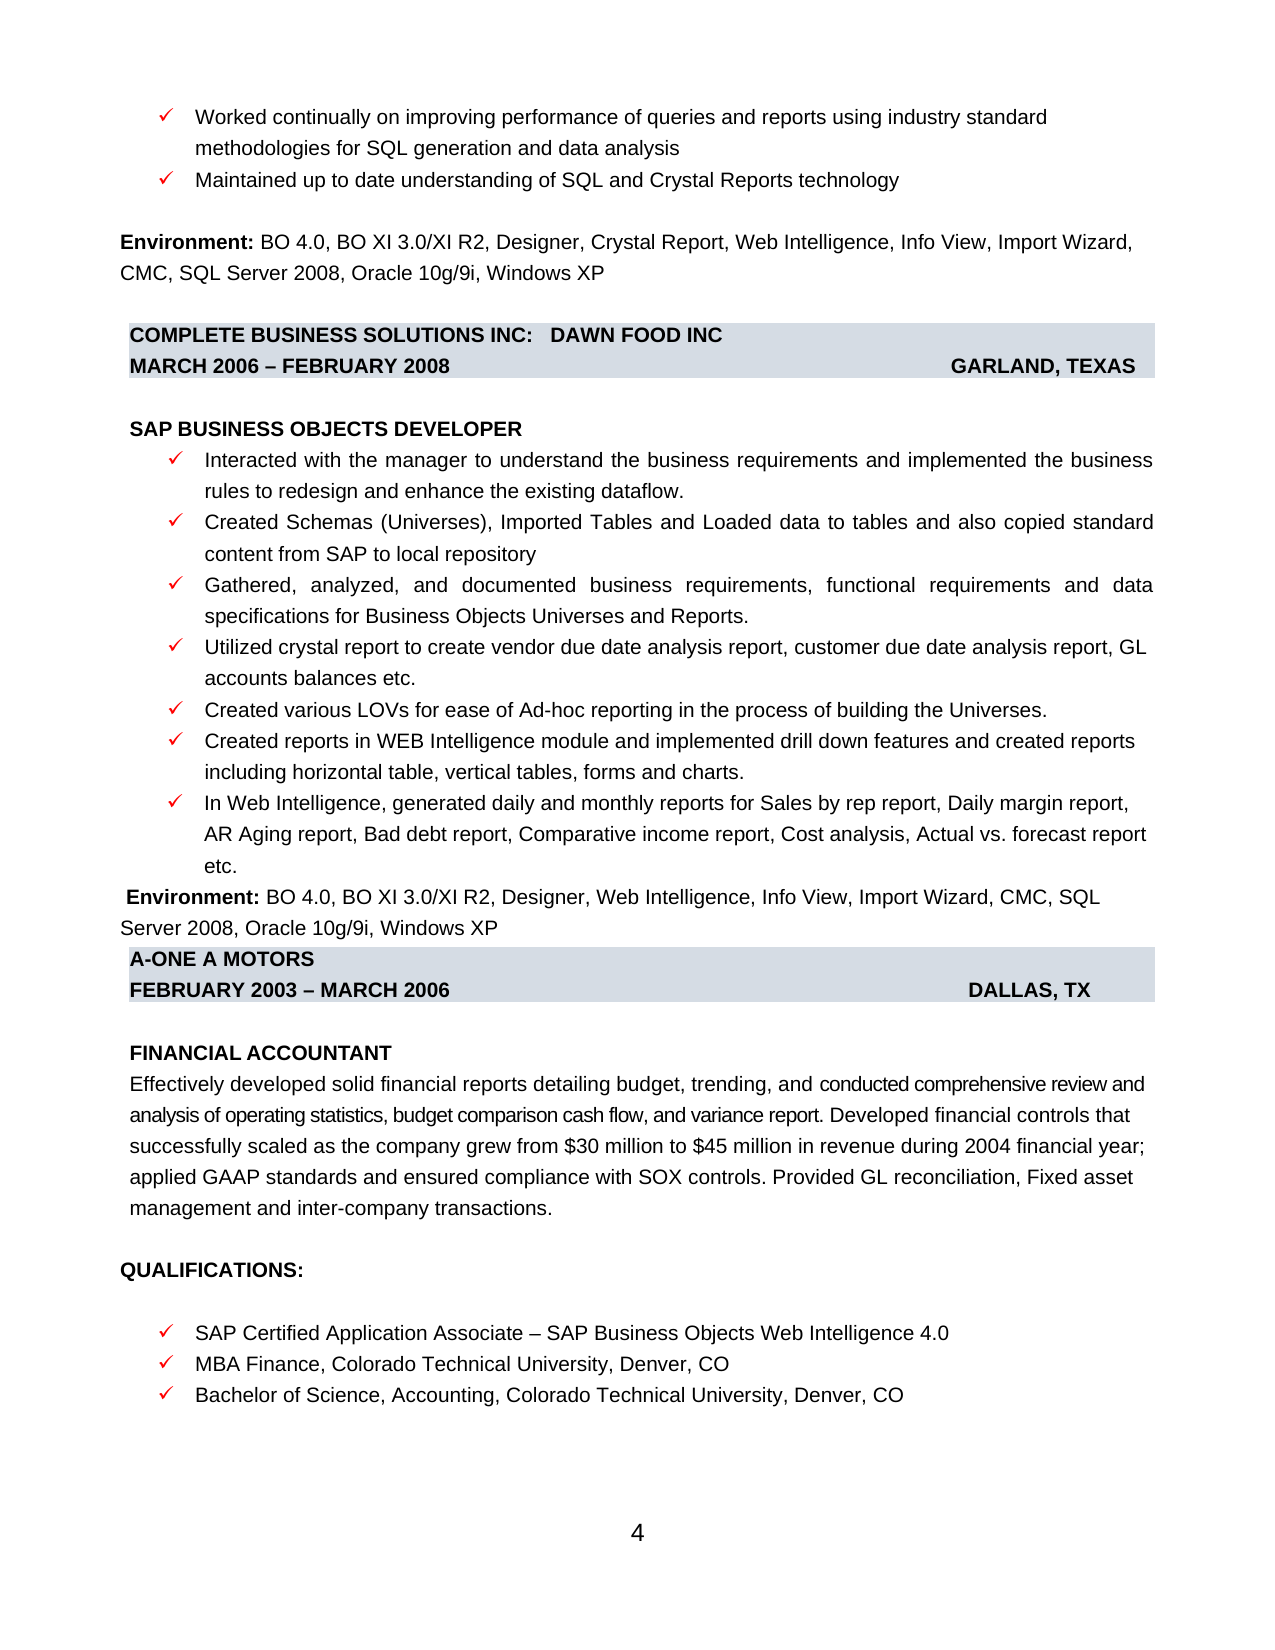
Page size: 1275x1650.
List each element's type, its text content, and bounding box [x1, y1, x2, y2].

list Created Schemas (Universes), Imported Tables and Loaded data to tables and also copied standard content from SAP to local repository [167, 510, 1155, 565]
list Bachelor of Science, Accounting, Colorado Technical University, Denver, CO [157, 1383, 1155, 1407]
text FINANCIAL ACCOUNTANT [129, 1040, 1155, 1064]
list SAP Certified Application Associate – SAP Business Objects Web Intelligence 4.0 [157, 1321, 1155, 1345]
text Environment: BO 4.0, BO XI 3.0/XI R2, Designer, Web Intelligence, Info View, Import Wizard, CMC, SQL Server 2008, Oracle 10g/9i, Windows XP [120, 884, 1155, 940]
text COMPLETE BUSINESS SOLUTIONS INC: DAWN FOOD INC [129, 323, 1155, 347]
text A-ONE A MOTORS [129, 947, 1155, 971]
text MARCH 2006 – FEBRUARY 2008 GARLAND, TEXAS [129, 354, 1155, 378]
text SAP BUSINESS OBJECTS DEVELOPER [129, 417, 1155, 441]
text Environment: BO 4.0, BO XI 3.0/XI R2, Designer, Crystal Report, Web Intelligence, Info View, Import Wizard, CMC, SQL Server 2008, Oracle 10g/9i, Windows XP [120, 230, 1155, 285]
text FEBRUARY 2003 – MARCH 2006 DALLAS, TX [129, 978, 1155, 1002]
list Created reports in WEB Intelligence module and implemented drill down features and created reports including horizontal table, vertical tables, forms and charts. [167, 729, 1155, 784]
list Utilized crystal report to create vendor due date analysis report, customer due date analysis report, GL accounts balances etc. [167, 635, 1155, 690]
text QUALIFICATIONS: [120, 1258, 1155, 1282]
list Worked continually on improving performance of queries and reports using industry standard methodologies for SQL generation and data analysis [157, 105, 1155, 160]
list Gathered, analyzed, and documented business requirements, functional requirements and data specifications for Business Objects Universes and Reports. [167, 573, 1155, 628]
list MBA Finance, Colorado Technical University, Denver, CO [157, 1352, 1155, 1376]
list Created various LOVs for ease of Ad-hoc reporting in the process of building the Universes. [167, 697, 1155, 721]
list Interacted with the manager to understand the business requirements and implemented the business rules to redesign and enhance the existing dataflow. [167, 448, 1155, 503]
list In Web Intelligence, generated daily and monthly reports for Sales by rep report, Daily margin report, AR Aging report, Bad debt report, Comparative income report, Cost analysis, Actual vs. forecast report etc. [166, 791, 1155, 877]
list Maintained up to date understanding of SQL and Crystal Reports technology [157, 167, 1155, 191]
text Effectively developed solid financial reports detailing budget, trending, and conducted comprehensive review and analysis of operating statistics, budget comparison cash flow, and variance report. Developed financial controls that successfully scaled as the company grew from $30 million to $45 million in revenue during 2004 financial year; applied GAAP standards and ensured compliance with SOX controls. Provided GL reconciliation, Fixed asset management and inter-company transactions. [129, 1071, 1155, 1220]
